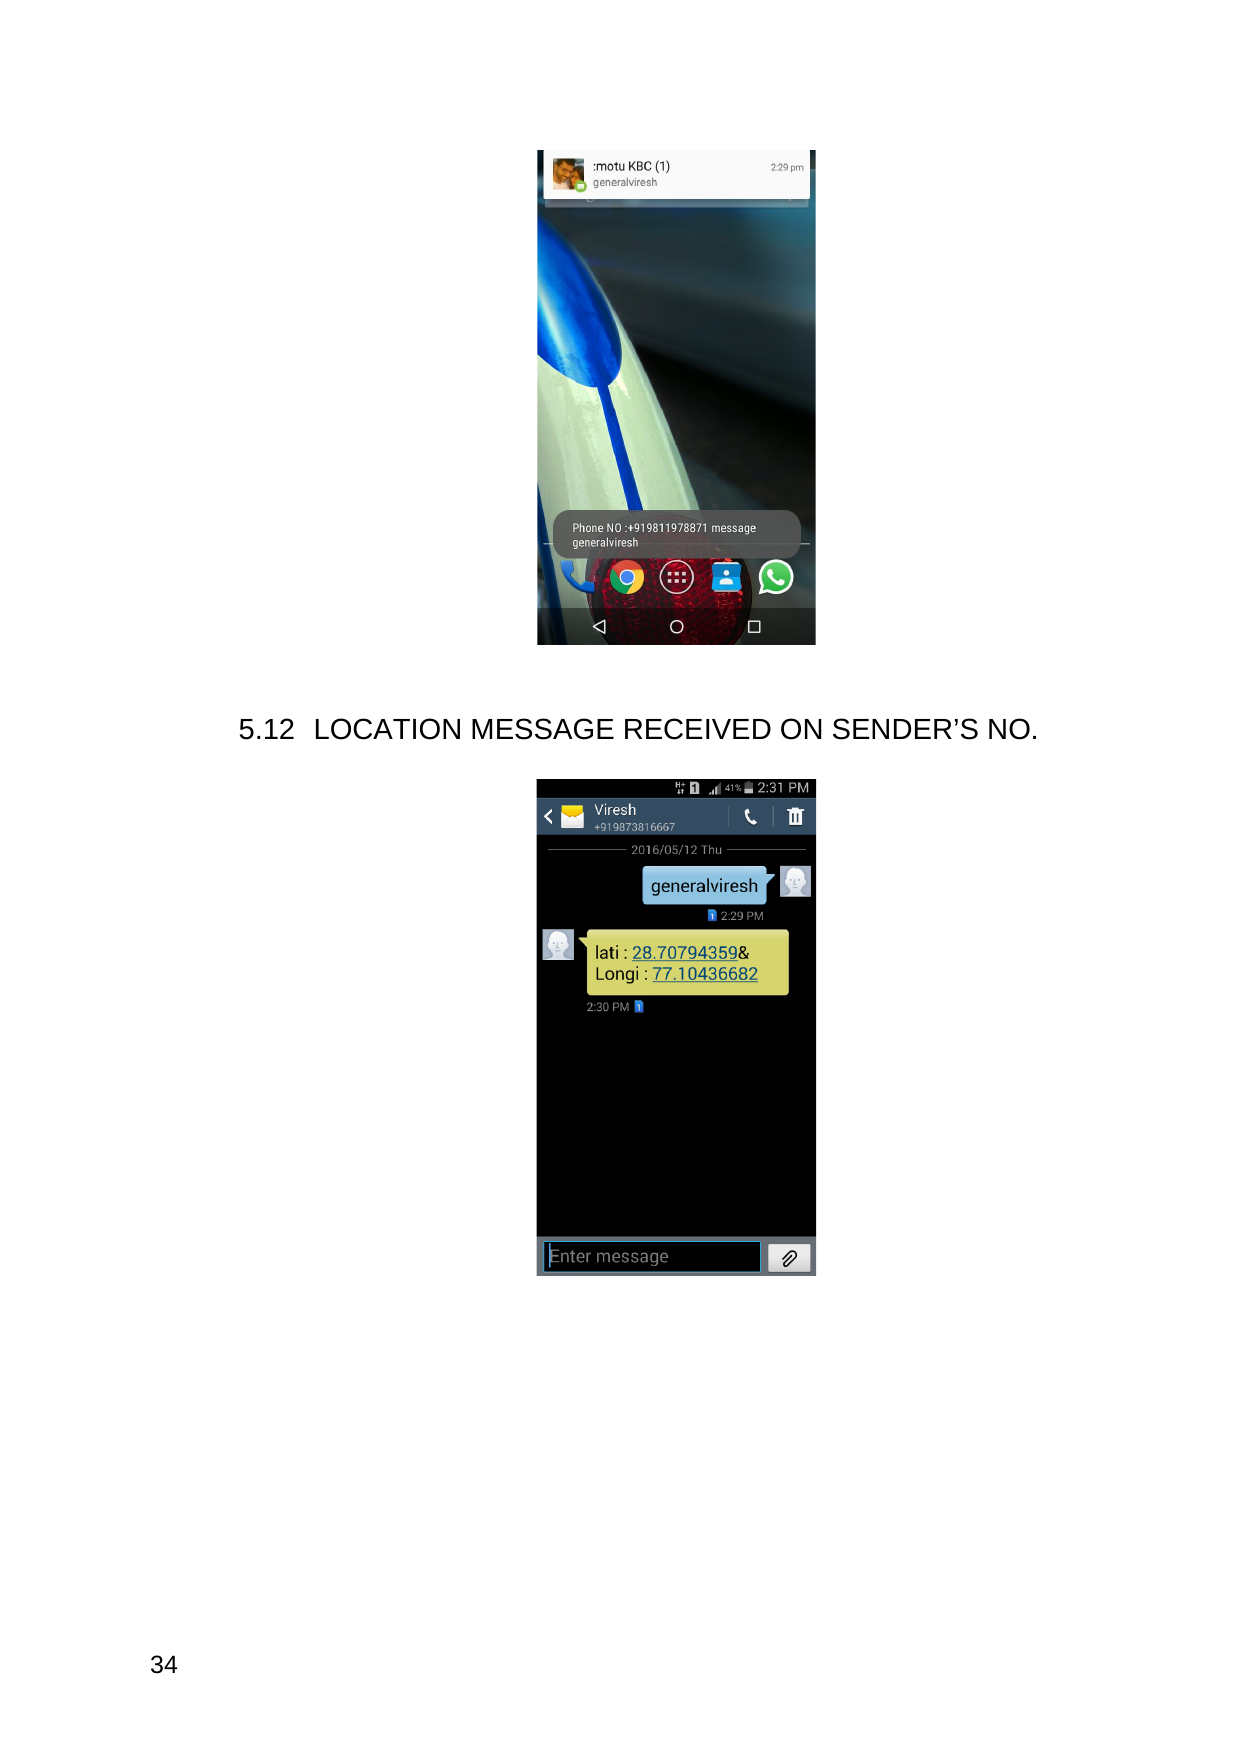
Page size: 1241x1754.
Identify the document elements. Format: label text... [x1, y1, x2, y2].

picture [537, 150, 816, 645]
list LOCATION MESSAGE RECEIVED ON SENDER’S NO. [187, 712, 1090, 746]
picture [536, 779, 817, 1276]
